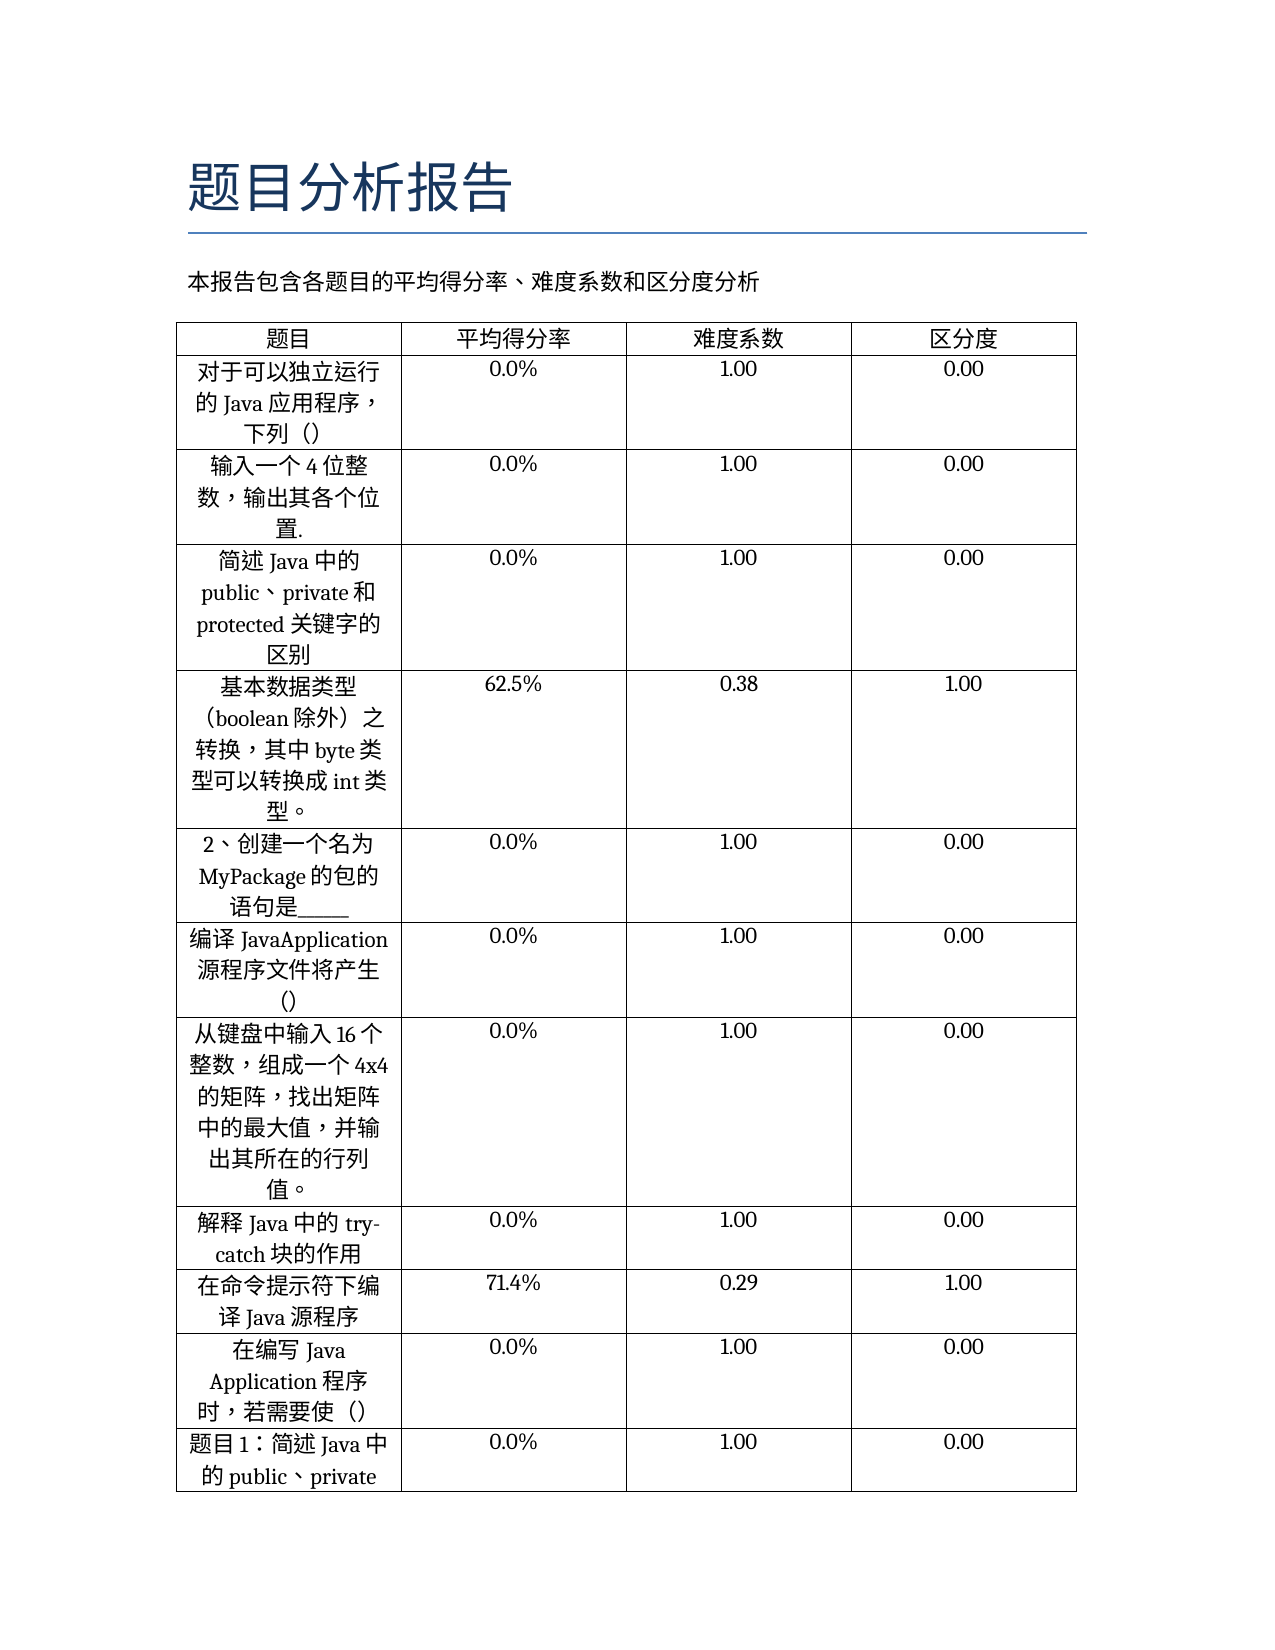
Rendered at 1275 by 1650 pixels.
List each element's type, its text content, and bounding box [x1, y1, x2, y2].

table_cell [177, 1429, 401, 1491]
table_cell 0.00 [852, 545, 1076, 670]
table_cell 1.00 [627, 923, 851, 1017]
table_cell 解释 Java 中的 try-catch 块的作用 [177, 1207, 401, 1269]
table_cell 1.00 [627, 545, 851, 670]
table_cell 输入一个4位整数，输出其各个位置. [177, 450, 401, 544]
table_cell 基本数据类型（boolean除外）之转换，其中byte类型可以转换成int类型。 [177, 671, 401, 827]
table_cell 从键盘中输入16个整数，组成一个4x4的矩阵，找出矩阵中的最大值，并输出其所在的行列值。 [177, 1018, 401, 1206]
table_cell 1.00 [627, 1018, 851, 1206]
table_cell 在编写 Java Application 程序时，若需要使（） [177, 1334, 401, 1427]
table_header 难度系数 [627, 323, 851, 354]
table_header 平均得分率 [402, 323, 626, 354]
table_cell 0.00 [852, 829, 1076, 922]
text 本报告包含各题目的平均得分率、难度系数和区分度分析 [187, 265, 1087, 297]
table_cell 0.0% [402, 1429, 626, 1491]
table_header 题目 [177, 323, 401, 354]
table_cell 0.38 [627, 671, 851, 827]
table_cell 0.00 [852, 1429, 1076, 1491]
table_cell 0.0% [402, 1207, 626, 1269]
table_cell 1.00 [627, 450, 851, 544]
table_cell 0.00 [852, 1018, 1076, 1206]
table_cell 0.0% [402, 829, 626, 922]
table_cell 0.0% [402, 1018, 626, 1206]
table_cell 1.00 [627, 1207, 851, 1269]
table_cell 1.00 [852, 1270, 1076, 1333]
table_cell 1.00 [627, 356, 851, 449]
table_cell 0.00 [852, 450, 1076, 544]
table_cell 0.0% [402, 450, 626, 544]
table_cell 1.00 [627, 1334, 851, 1427]
table_cell 0.0% [402, 923, 626, 1017]
title 题目分析报告 [187, 150, 1087, 234]
table_cell 0.0% [402, 1334, 626, 1427]
table_cell 0.00 [852, 923, 1076, 1017]
table_cell 编译 JavaApplication 源程序文件将产生（） [177, 923, 401, 1017]
table_cell 0.00 [852, 356, 1076, 449]
table_cell 0.00 [852, 1207, 1076, 1269]
table_cell 1.00 [852, 671, 1076, 827]
table_cell 62.5% [402, 671, 626, 827]
table_cell 0.0% [402, 356, 626, 449]
table_cell 71.4% [402, 1270, 626, 1333]
table_cell 0.29 [627, 1270, 851, 1333]
table_cell 在命令提示符下编译Java源程序 [177, 1270, 401, 1333]
table_cell 0.00 [852, 1334, 1076, 1427]
table_cell 1.00 [627, 1429, 851, 1491]
table_cell 0.0% [402, 545, 626, 670]
table_cell 对于可以独立运行的 Java 应用程序，下列（） [177, 356, 401, 449]
table_header 区分度 [852, 323, 1076, 354]
table_cell 简述 Java 中的 public、private 和 protected 关键字的区别 [177, 545, 401, 670]
table_cell 2、创建一个名为 MyPackage的包的语句是______ [177, 829, 401, 922]
table_cell 1.00 [627, 829, 851, 922]
